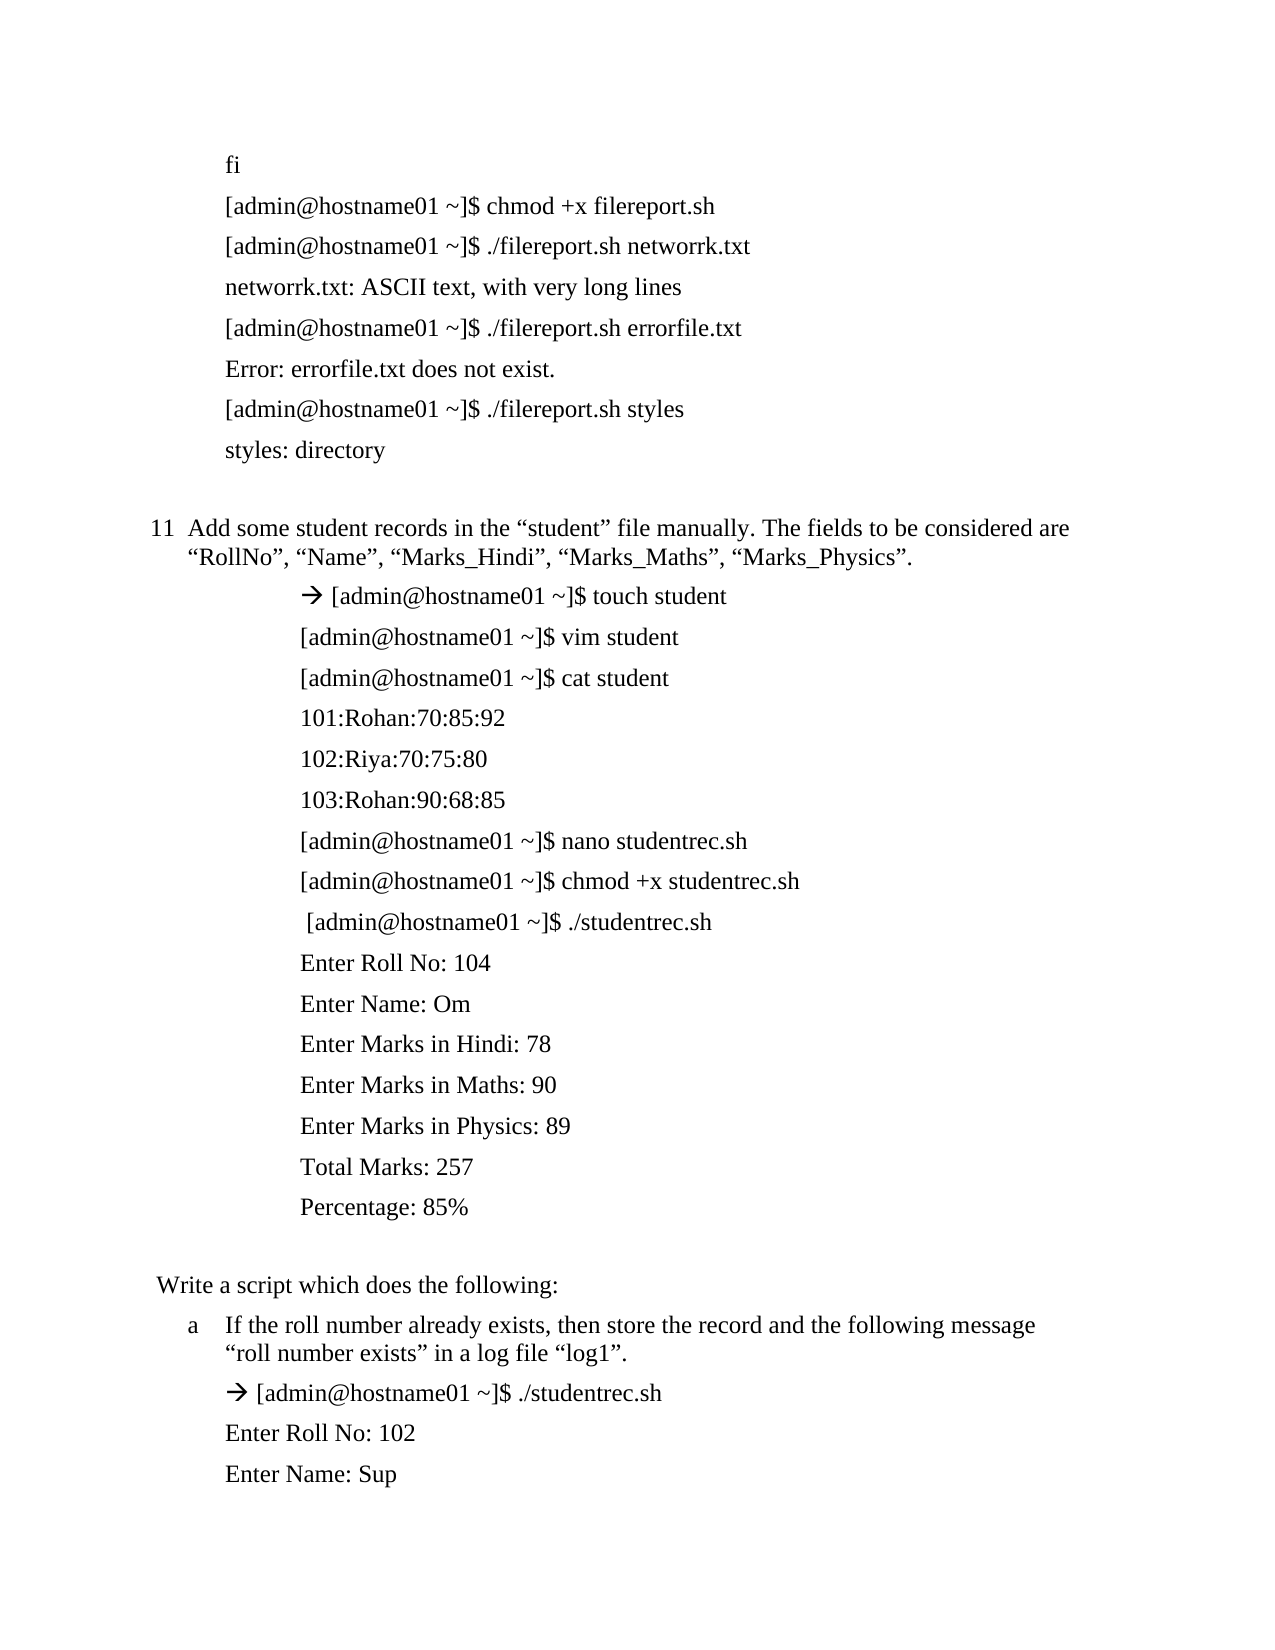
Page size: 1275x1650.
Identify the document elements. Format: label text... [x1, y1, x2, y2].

text Percentage: 85% [300, 1192, 1125, 1221]
text [admin@hostname01 ~]$ ./studentrec.sh [225, 1378, 1125, 1406]
text [admin@hostname01 ~]$ chmod +x filereport.sh [225, 191, 1125, 219]
text [admin@hostname01 ~]$ vim student [300, 622, 1125, 651]
text fi [225, 150, 1125, 179]
text Total Marks: 257 [300, 1152, 1125, 1180]
text 103:Rohan:90:68:85 [300, 785, 1125, 814]
text Enter Roll No: 102 [225, 1418, 1125, 1447]
text [admin@hostname01 ~]$ ./studentrec.sh [300, 907, 1125, 936]
text 101:Rohan:70:85:92 [300, 703, 1125, 732]
text Write a script which does the following: [150, 1271, 1125, 1299]
text 102:Riya:70:75:80 [300, 744, 1125, 773]
text [admin@hostname01 ~]$ chmod +x studentrec.sh [300, 866, 1125, 895]
list If the roll number already exists, then store the record and the following message “roll number exists” in a log file “log1”. [187, 1310, 1125, 1367]
text Enter Name: Sup [225, 1459, 1125, 1488]
text Enter Marks in Hindi: 78 [300, 1029, 1125, 1058]
text [admin@hostname01 ~]$ ./filereport.sh networrk.txt [225, 231, 1125, 260]
text networrk.txt: ASCII text, with very long lines [225, 272, 1125, 301]
text Enter Marks in Maths: 90 [300, 1070, 1125, 1099]
list Add some student records in the “student” file manually. The fields to be considered are “RollNo”, “Name”, “Marks_Hindi”, “Marks_Maths”, “Marks_Physics”. [150, 513, 1125, 571]
text Enter Marks in Physics: 89 [300, 1111, 1125, 1139]
text [admin@hostname01 ~]$ ./filereport.sh errorfile.txt [225, 313, 1125, 342]
text Enter Name: Om [300, 989, 1125, 1017]
text Enter Roll No: 104 [300, 948, 1125, 977]
text [admin@hostname01 ~]$ ./filereport.sh styles [225, 394, 1125, 423]
text [admin@hostname01 ~]$ cat student [300, 663, 1125, 692]
text [admin@hostname01 ~]$ touch student [300, 581, 1125, 610]
text [admin@hostname01 ~]$ nano studentrec.sh [300, 826, 1125, 854]
text Error: errorfile.txt does not exist. [225, 354, 1125, 382]
text styles: directory [225, 435, 1125, 464]
